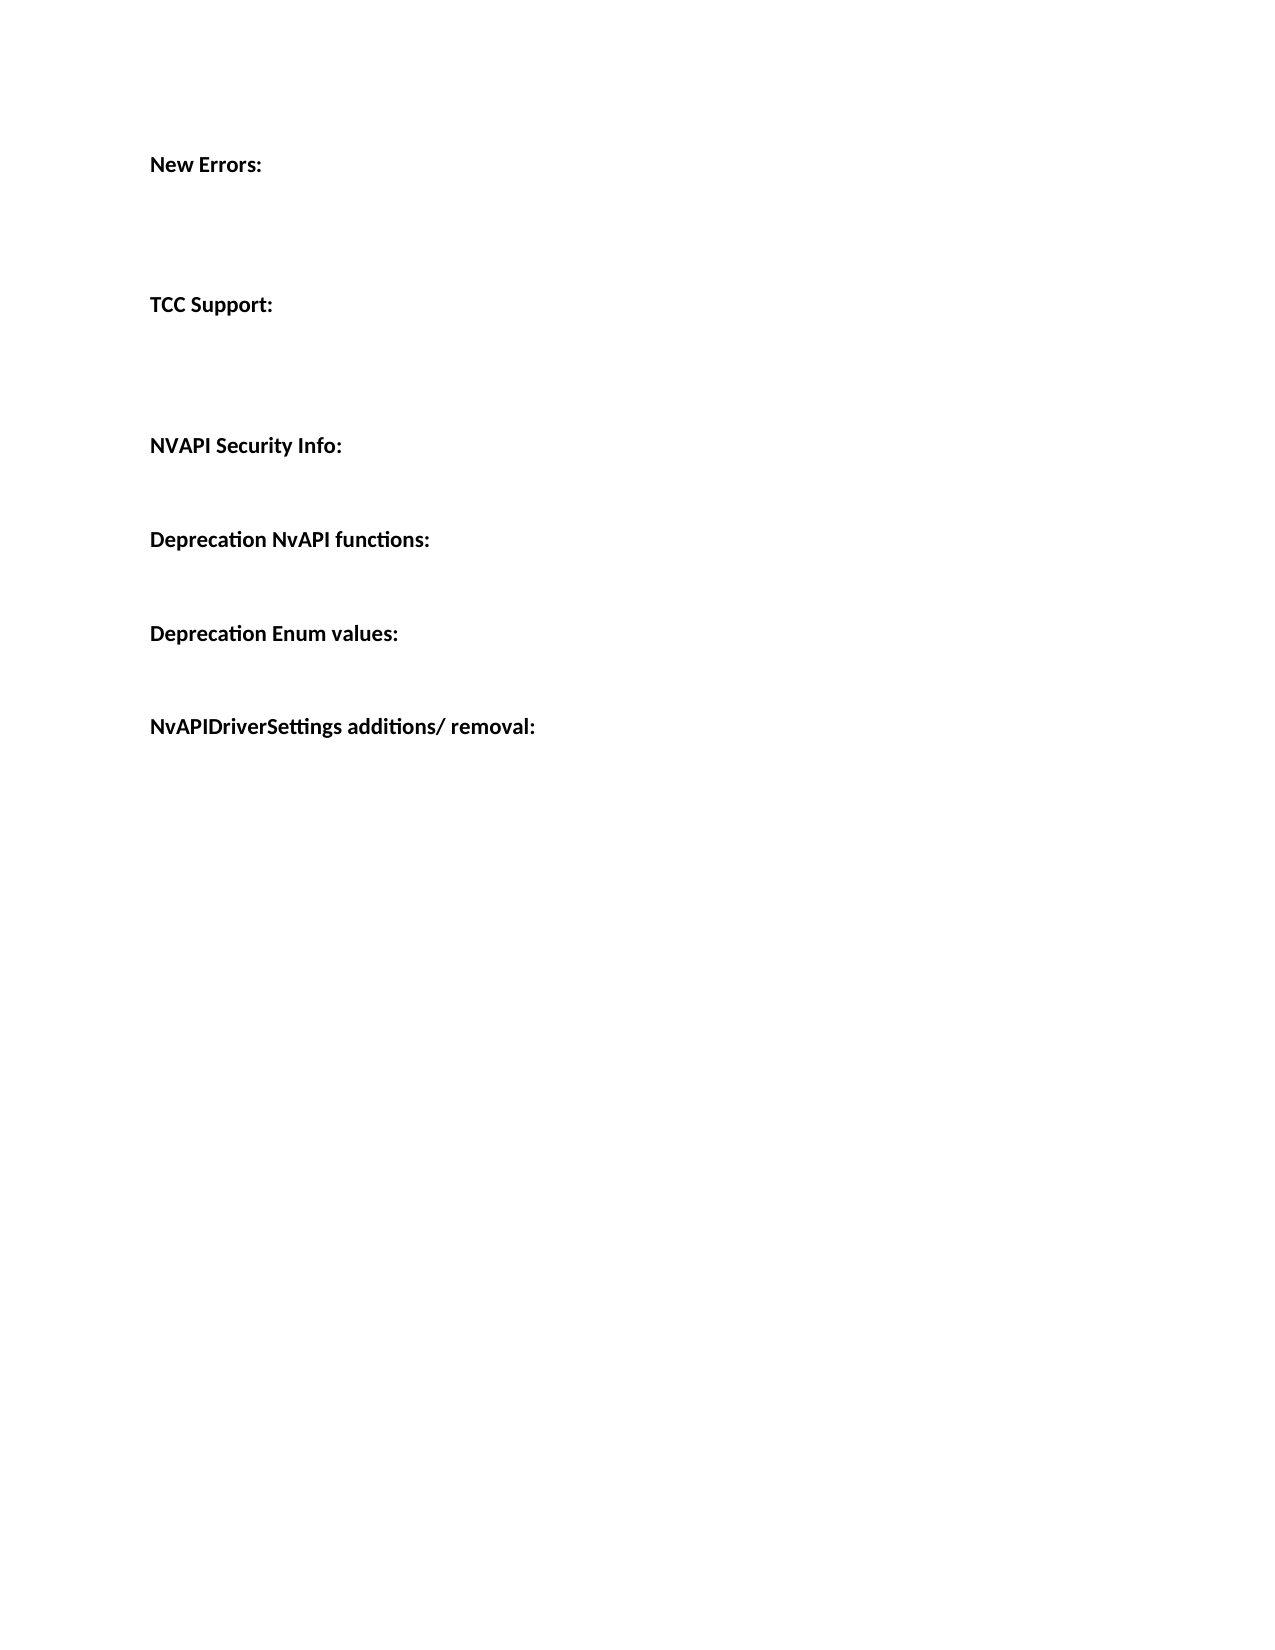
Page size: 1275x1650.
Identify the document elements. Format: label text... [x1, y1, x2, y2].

text Deprecation Enum values: [150, 619, 1125, 647]
text TCC Support: [150, 291, 1125, 319]
text NvAPIDriverSettings additions/ removal: [150, 712, 1125, 741]
text New Errors: [150, 150, 1125, 178]
text Deprecation NvAPI functions: [150, 525, 1125, 553]
text NVAPI Security Info: [150, 431, 1125, 459]
